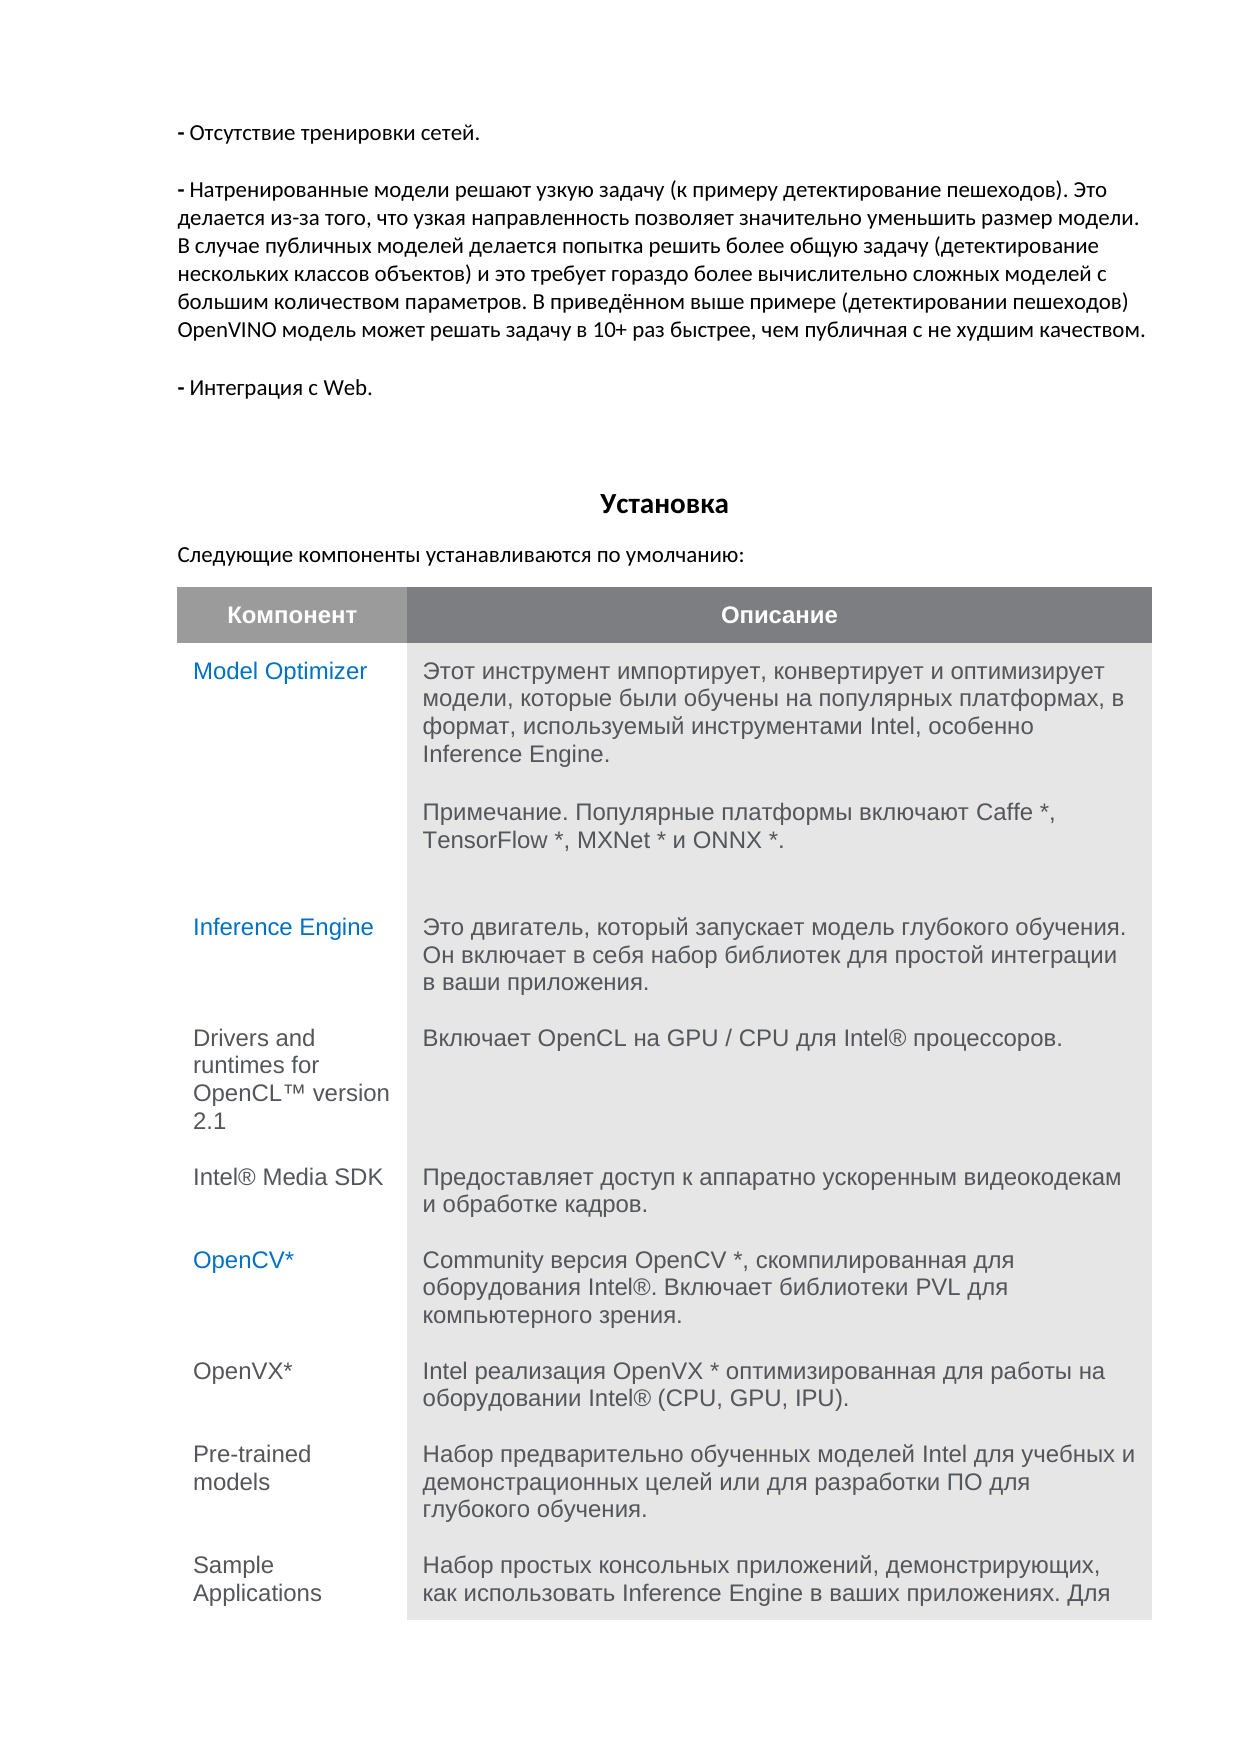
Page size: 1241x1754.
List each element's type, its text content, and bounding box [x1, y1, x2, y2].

table_cell Model Optimizer [177, 643, 407, 899]
text Установка [177, 485, 1152, 521]
table_header Компонент [177, 587, 407, 643]
table_cell Community версия OpenCV *, скомпилированная для оборудования Intel®. Включает библиотеки PVL для компьютерного зрения. [407, 1232, 1152, 1343]
table_cell Intel® Media SDK [177, 1148, 407, 1232]
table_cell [407, 1537, 1152, 1620]
table_cell Набор предварительно обученных моделей Intel для учебных и демонстрационных целей или для разработки ПО для глубокого обучения. [407, 1426, 1152, 1537]
table_cell Drivers and runtimes for OpenCL™ version 2.1 [177, 1010, 407, 1148]
table_cell OpenVX* [177, 1343, 407, 1426]
text Следующие компоненты устанавливаются по умолчанию: [177, 540, 1152, 568]
table_cell Inference Engine [177, 899, 407, 1010]
table_cell Sample Applications [177, 1537, 407, 1620]
table_cell Предоставляет доступ к аппаратно ускоренным видеокодекам и обработке кадров. [407, 1148, 1152, 1232]
text - Натренированные модели решают узкую задачу (к примеру детектирование пешеходов). Это делается из-за того, что узкая направленность позволяет значительно уменьшить размер модели. В случае публичных моделей делается попытка решить более общую задачу (детектирование нескольких классов объектов) и это требует гораздо более вычислительно сложных моделей с большим количеством параметров. В приведённом выше примере (детектировании пешеходов) OpenVINO модель может решать задачу в 10+ раз быстрее, чем публичная с не худшим качеством. [177, 175, 1152, 343]
table_cell OpenCV* [177, 1232, 407, 1343]
table_cell Это двигатель, который запускает модель глубокого обучения. Он включает в себя набор библиотек для простой интеграции в ваши приложения. [407, 899, 1152, 1010]
table_header Описание [407, 587, 1152, 643]
table_cell Pre-trained models [177, 1426, 407, 1537]
text - Отсутствие тренировки сетей. [177, 118, 1152, 146]
text - Интеграция с Web. [177, 373, 1152, 401]
table_cell Включает OpenCL на GPU / CPU для Intel® процессоров. [407, 1010, 1152, 1148]
table_cell Intel реализация OpenVX * оптимизированная для работы на оборудовании Intel® (CPU, GPU, IPU). [407, 1343, 1152, 1426]
table_cell Этот инструмент импортирует, конвертирует и оптимизирует модели, которые были обучены на популярных платформах, в формат, используемый инструментами Intel, особенно Inference Engine. Примечание. Популярные платформы включают Caffe *, TensorFlow *, MXNet * и ONNX *. [407, 643, 1152, 899]
